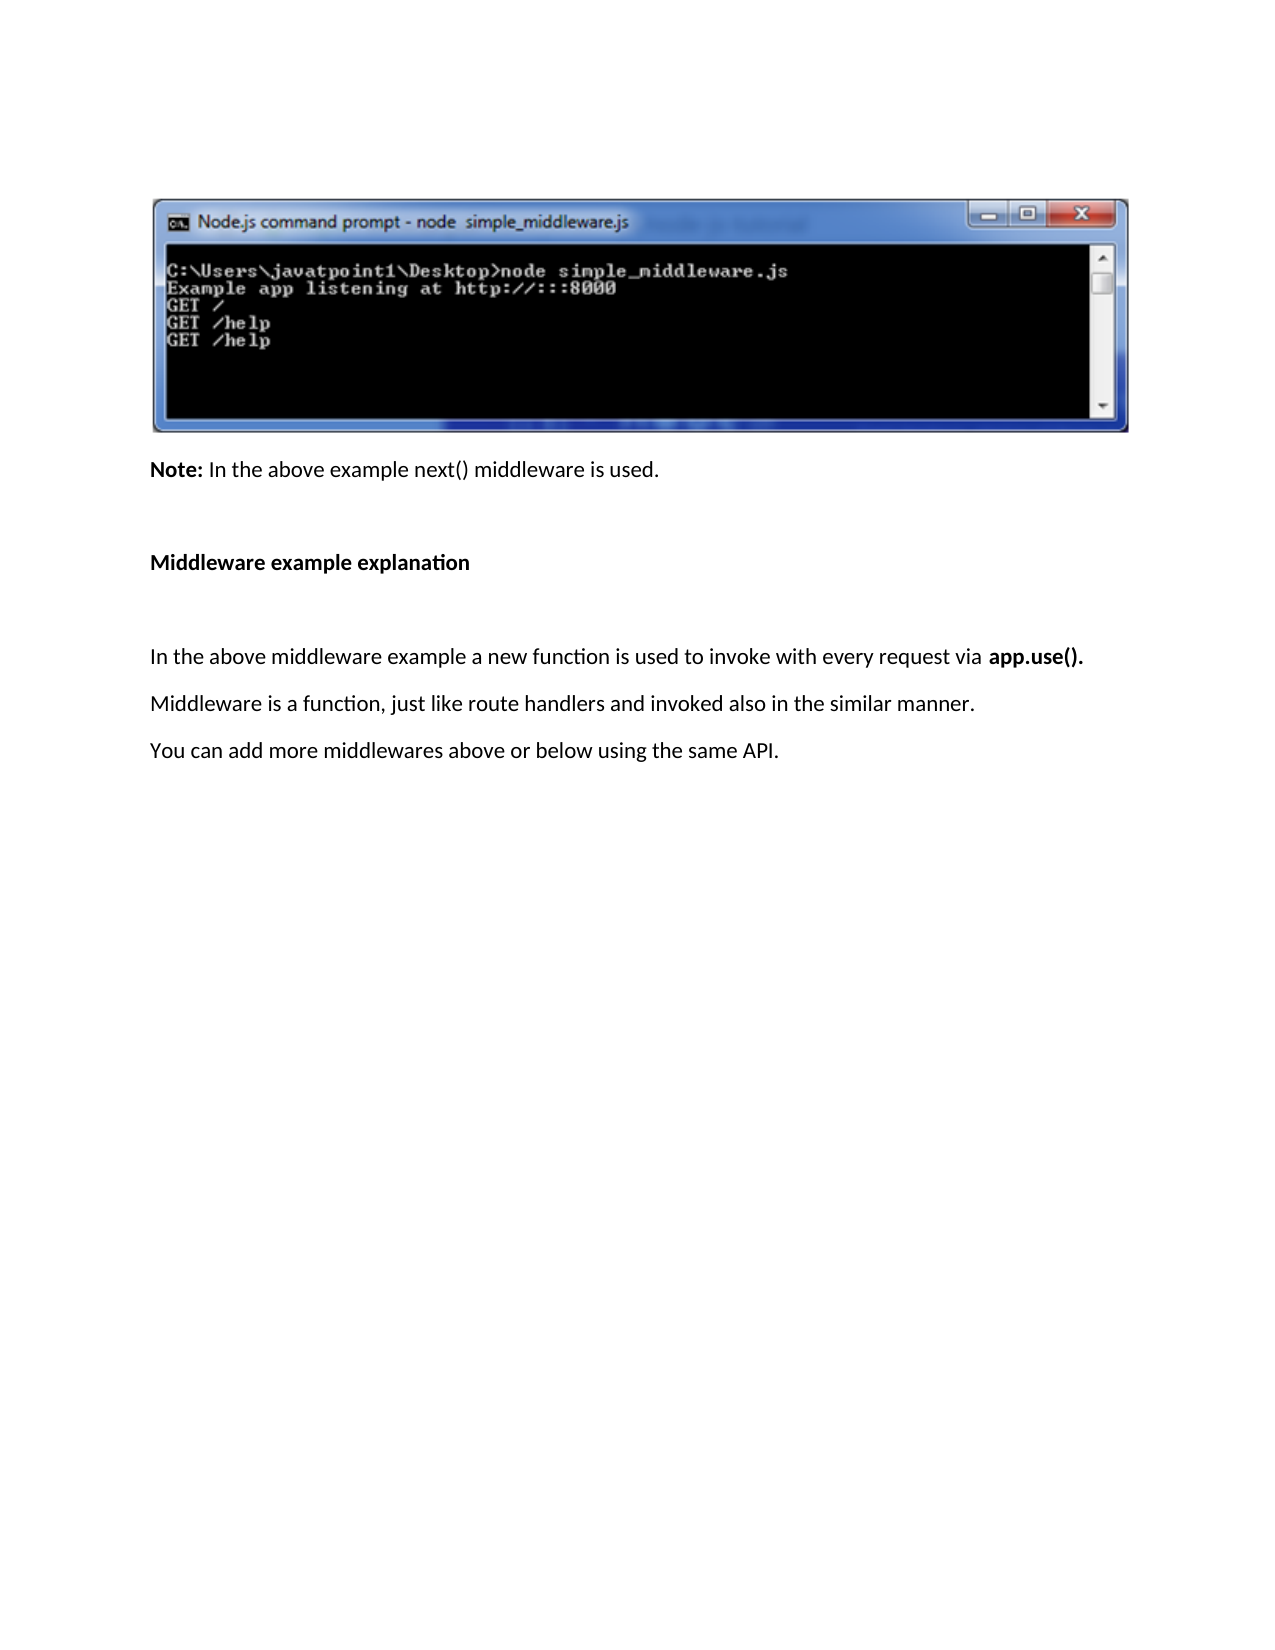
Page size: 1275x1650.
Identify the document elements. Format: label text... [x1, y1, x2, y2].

text Middleware is a function, just like route handlers and invoked also in the similar manner. [150, 689, 1125, 717]
picture [150, 196, 1132, 436]
text Middleware example explanation [150, 548, 1125, 577]
text You can add more middlewares above or below using the same API. [150, 736, 1125, 764]
text In the above middleware example a new function is used to invoke with every request via app.use(). [150, 642, 1125, 670]
text Note: In the above example next() middleware is used. [150, 455, 1125, 483]
